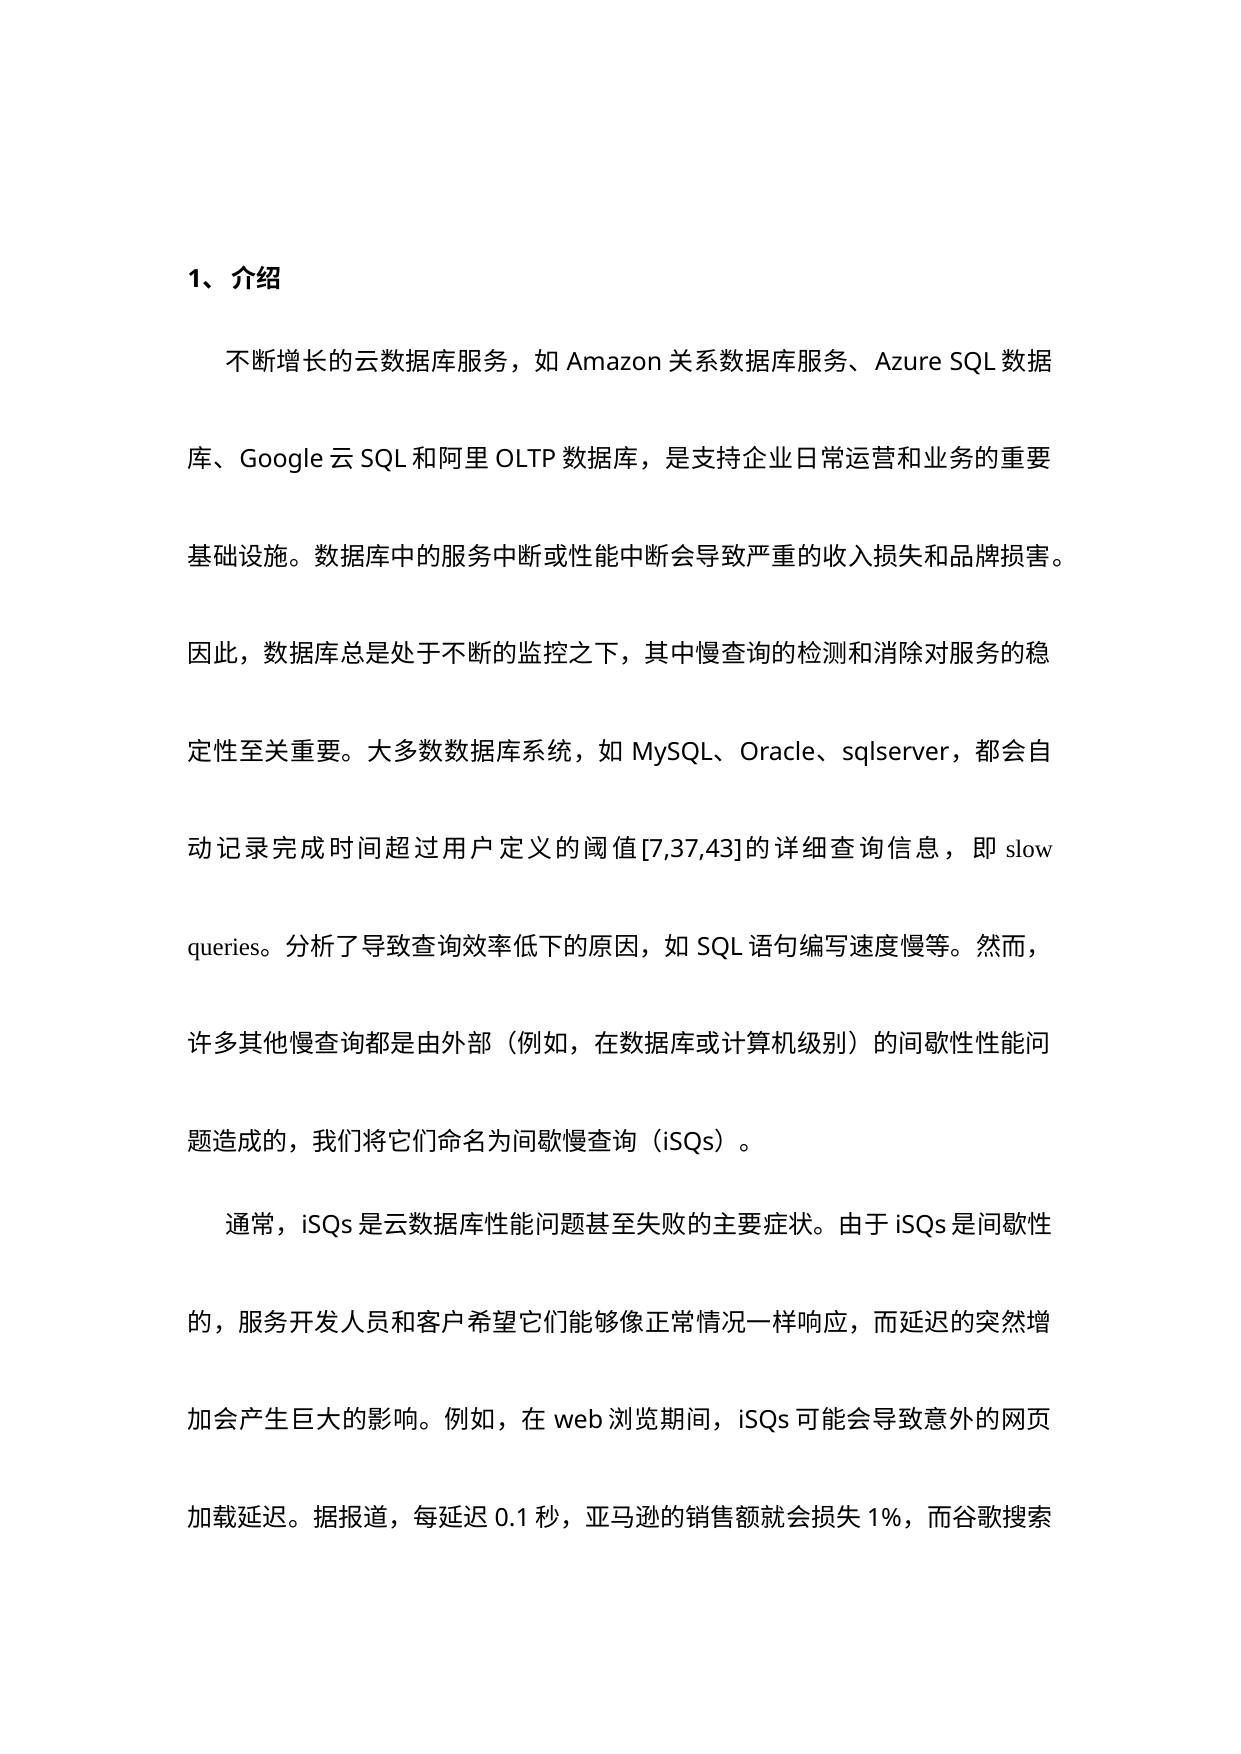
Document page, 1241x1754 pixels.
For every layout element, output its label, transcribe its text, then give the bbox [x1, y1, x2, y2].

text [187, 1190, 1053, 1548]
list 介绍 [187, 244, 1053, 309]
text 不断增长的云数据库服务，如Amazon关系数据库服务、Azure SQL数据库、Google云SQL和阿里OLTP数据库，是支持企业日常运营和业务的重要基础设施。数据库中的服务中断或性能中断会导致严重的收入损失和品牌损害。因此，数据库总是处于不断的监控之下，其中慢查询的检测和消除对服务的稳定性至关重要。大多数数据库系统，如MySQL、Oracle、sqlserver，都会自动记录完成时间超过用户定义的阈值[7,37,43]的详细查询信息，即slow queries。分析了导致查询效率低下的原因，如SQL语句编写速度慢等。然而，许多其他慢查询都是由外部（例如，在数据库或计算机级别）的间歇性性能问题造成的，我们将它们命名为间歇慢查询（iSQs）。 [187, 327, 1053, 1172]
